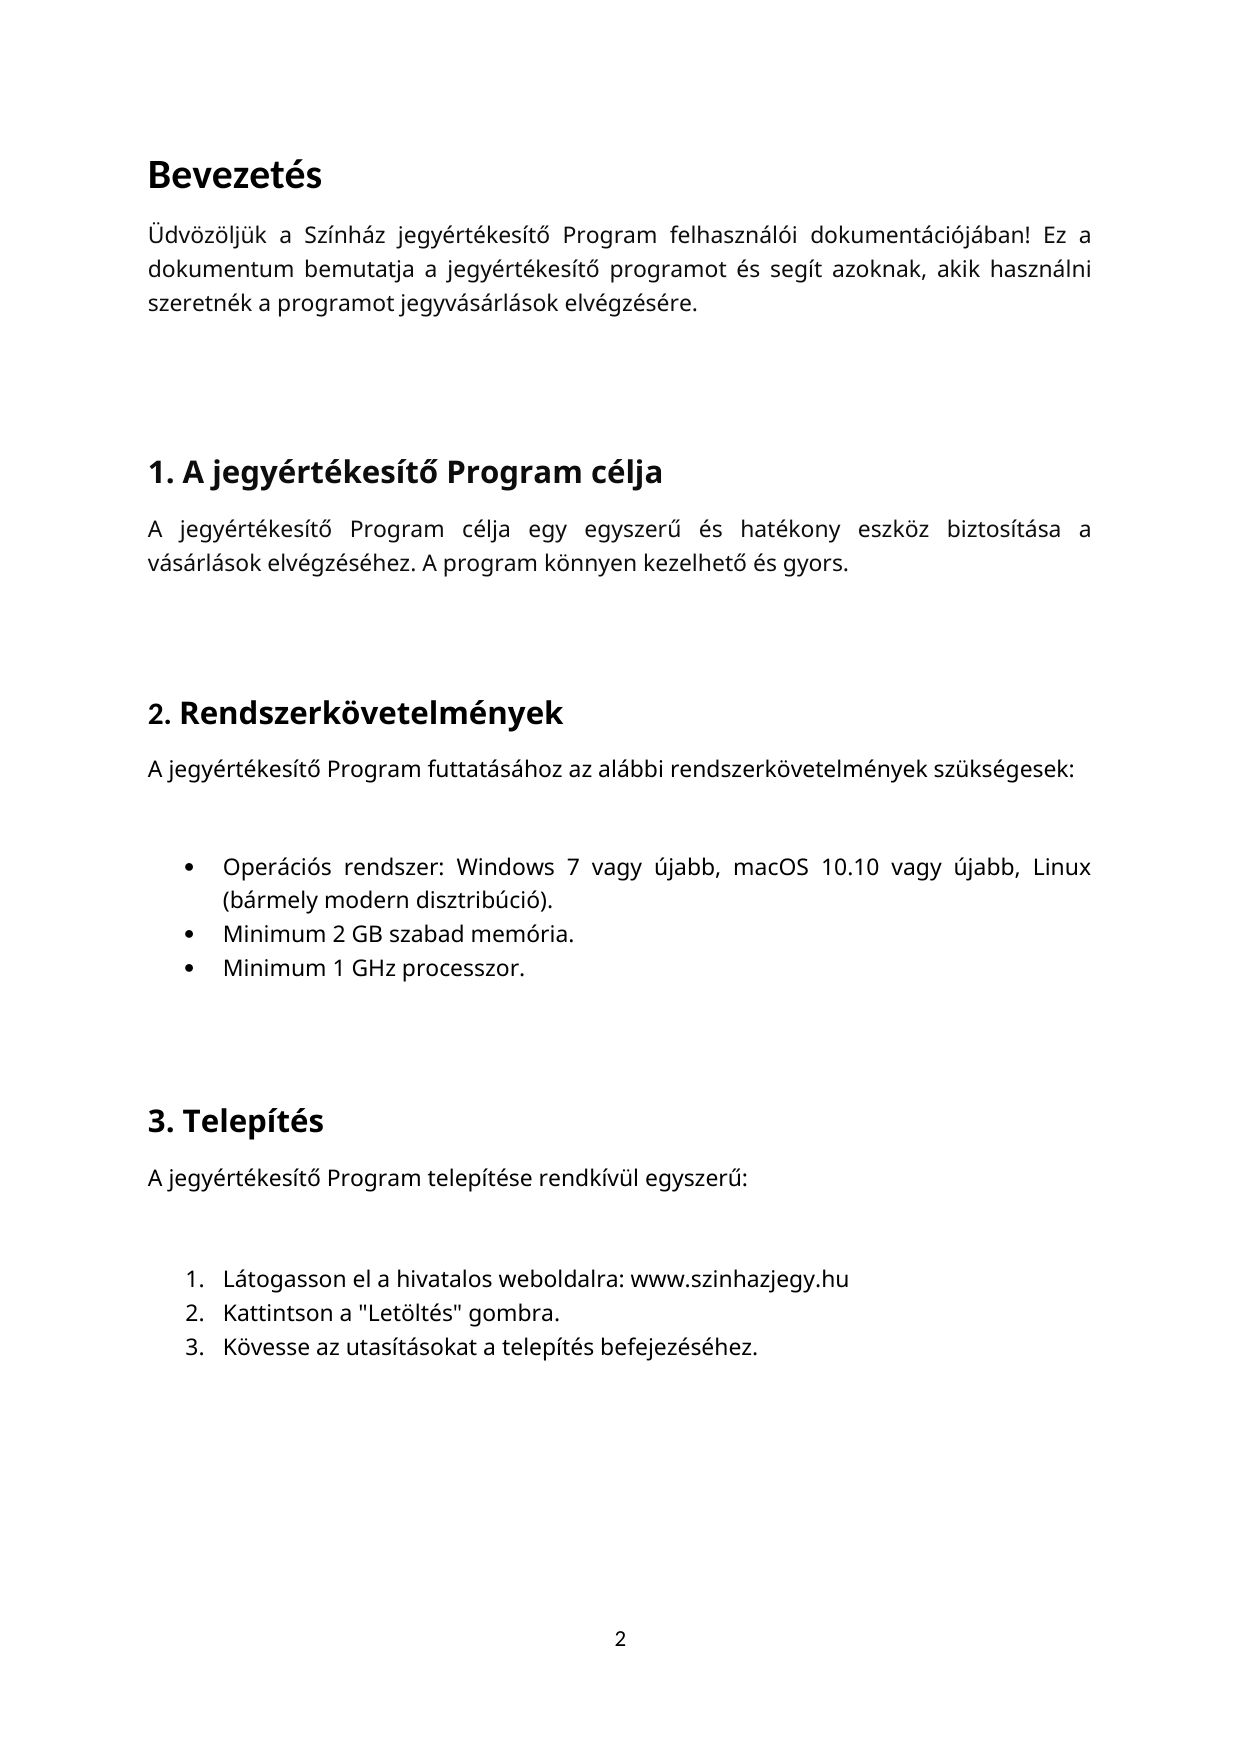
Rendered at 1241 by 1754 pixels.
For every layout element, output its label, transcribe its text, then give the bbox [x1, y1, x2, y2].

list Látogasson el a hivatalos weboldalra: www.szinhazjegy.hu [185, 1263, 1093, 1294]
list Minimum 2 GB szabad memória. [185, 918, 1093, 949]
text A jegyértékesítő Program célja egy egyszerű és hatékony eszköz biztosítása a vásárlások elvégzéséhez. A program könnyen kezelhető és gyors. [148, 544, 1093, 578]
list Kattintson a "Letöltés" gombra. [185, 1297, 1093, 1328]
text 1. A jegyértékesítő Program célja [148, 450, 1093, 493]
list Kövesse az utasításokat a telepítés befejezéséhez. [185, 1330, 1093, 1362]
text 3. Telepítés [148, 1099, 1093, 1142]
text 2. Rendszerkövetelmények [148, 691, 1093, 733]
list Operációs rendszer: Windows 7 vagy újabb, macOS 10.10 vagy újabb, Linux (bármely modern disztribúció). [185, 851, 1093, 916]
text Üdvözöljük a Színház jegyértékesítő Program felhasználói dokumentációjában! Ez a dokumentum bemutatja a jegyértékesítő programot és segít azoknak, akik használni szeretnék a programot jegyvásárlások elvégzésére. [148, 284, 1093, 318]
list Minimum 1 GHz processzor. [185, 952, 1093, 983]
subtitle Bevezetés [148, 148, 1093, 198]
text A jegyértékesítő Program telepítése rendkívül egyszerű: [148, 1162, 1093, 1193]
text A jegyértékesítő Program futtatásához az alábbi rendszerkövetelmények szükségesek: [148, 753, 1093, 784]
